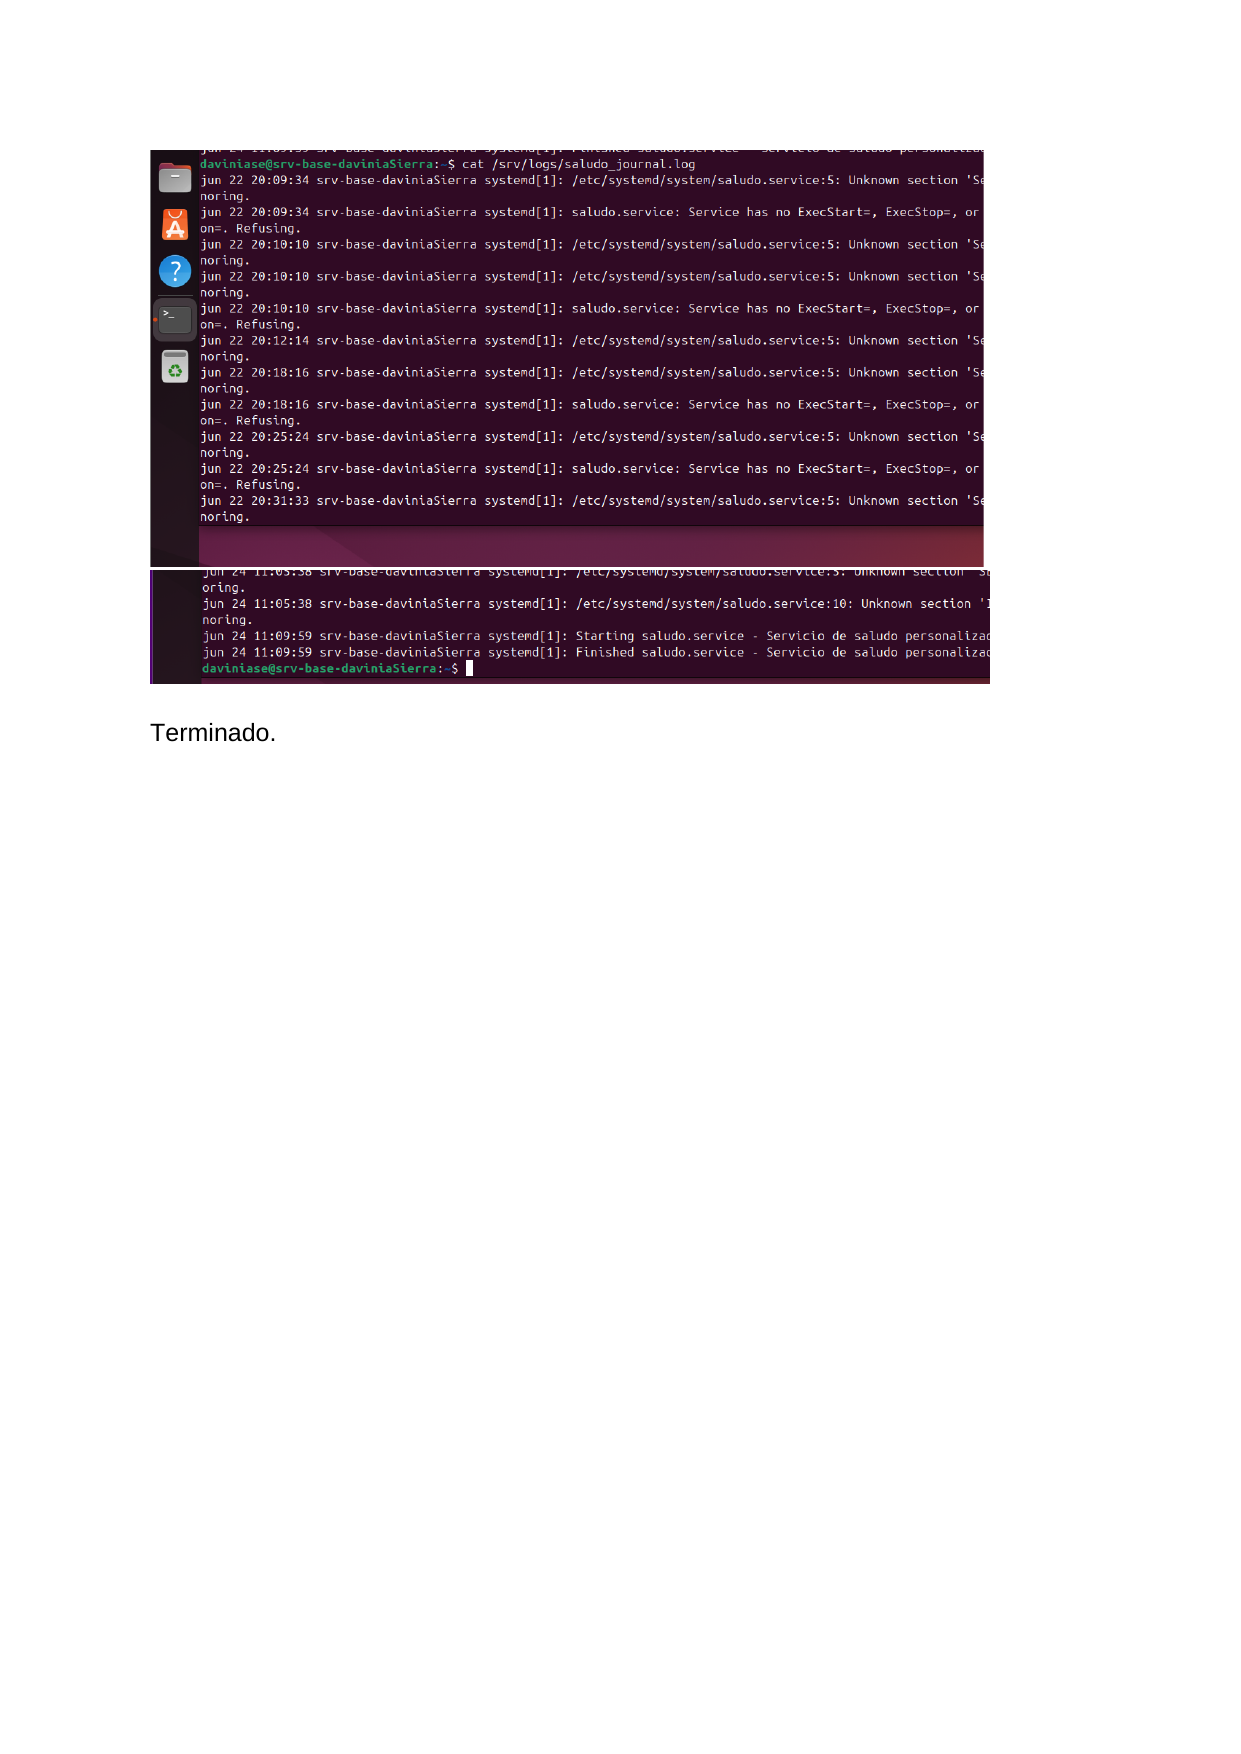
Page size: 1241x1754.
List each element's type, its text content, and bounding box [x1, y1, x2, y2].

picture [150, 150, 984, 567]
picture [150, 570, 990, 684]
text Terminado. [150, 718, 1090, 746]
